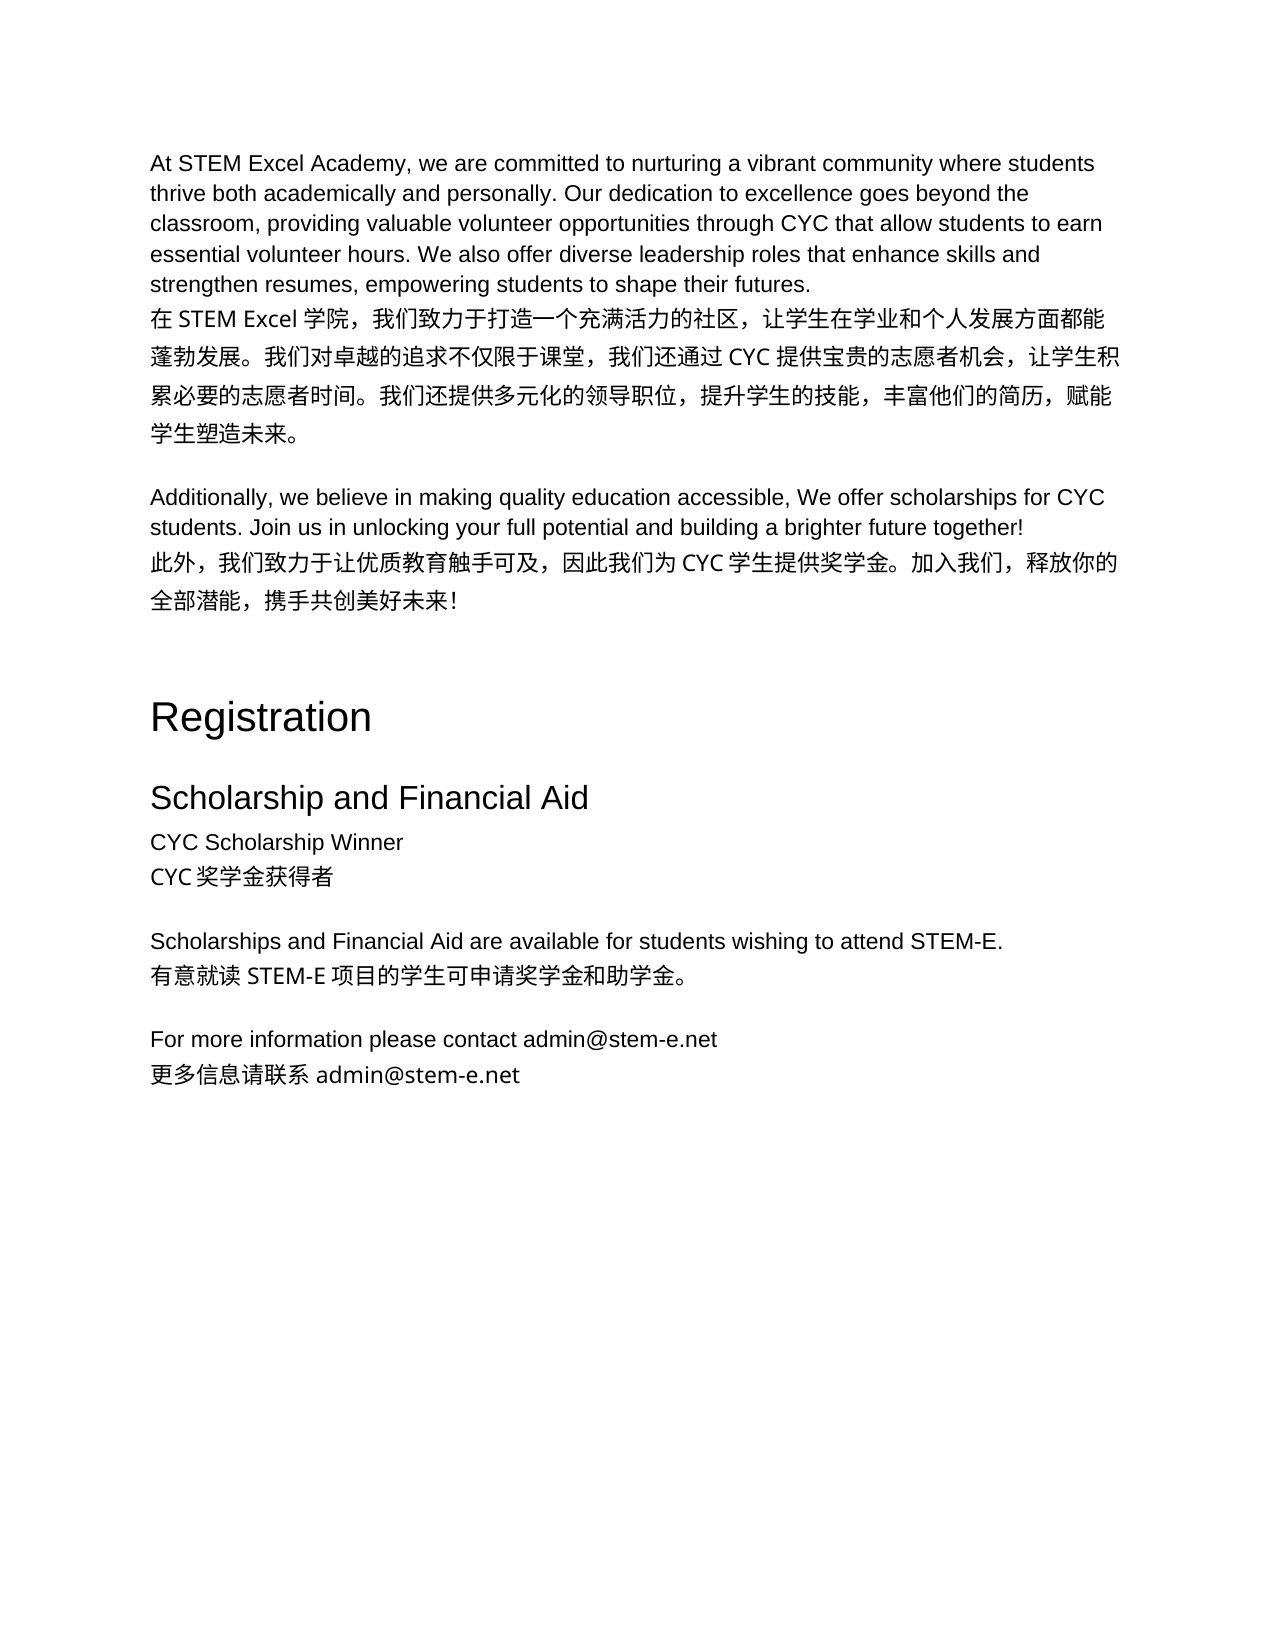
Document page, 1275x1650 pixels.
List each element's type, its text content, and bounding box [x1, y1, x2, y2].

text 此外，我们致力于让优质教育触手可及，因此我们为CYC学生提供奖学金。加入我们，释放你的全部潜能，携手共创美好未来！ [150, 544, 1125, 616]
text CYC Scholarship Winner [150, 829, 1125, 855]
text CYC奖学金获得者 [150, 859, 1125, 892]
subtitle Scholarship and Financial Aid [150, 778, 1125, 816]
text For more information please contact admin@stem-e.net [150, 1026, 1125, 1053]
text 有意就读 STEM-E 项目的学生可申请奖学金和助学金。 [150, 958, 1125, 991]
text At STEM Excel Academy, we are committed to nurturing a vibrant community where students thrive both academically and personally. Our dedication to excellence goes beyond the classroom, providing valuable volunteer opportunities through CYC that allow students to earn essential volunteer hours. We also offer diverse leadership roles that enhance skills and strengthen resumes, empowering students to shape their futures. [150, 150, 1125, 297]
text 更多信息请联系 admin@stem-e.net [150, 1057, 1125, 1090]
subtitle Registration [150, 693, 1125, 741]
text Scholarships and Financial Aid are available for students wishing to attend STEM-E. [150, 928, 1125, 954]
text 在 STEM Excel 学院，我们致力于打造一个充满活力的社区，让学生在学业和个人发展方面都能蓬勃发展。我们对卓越的追求不仅限于课堂，我们还通过 CYC 提供宝贵的志愿者机会，让学生积累必要的志愿者时间。我们还提供多元化的领导职位，提升学生的技能，丰富他们的简历，赋能学生塑造未来。 [150, 301, 1125, 449]
text Additionally, we believe in making quality education accessible, We offer scholarships for CYC students. Join us in unlocking your full potential and building a brighter future together! [150, 484, 1125, 541]
